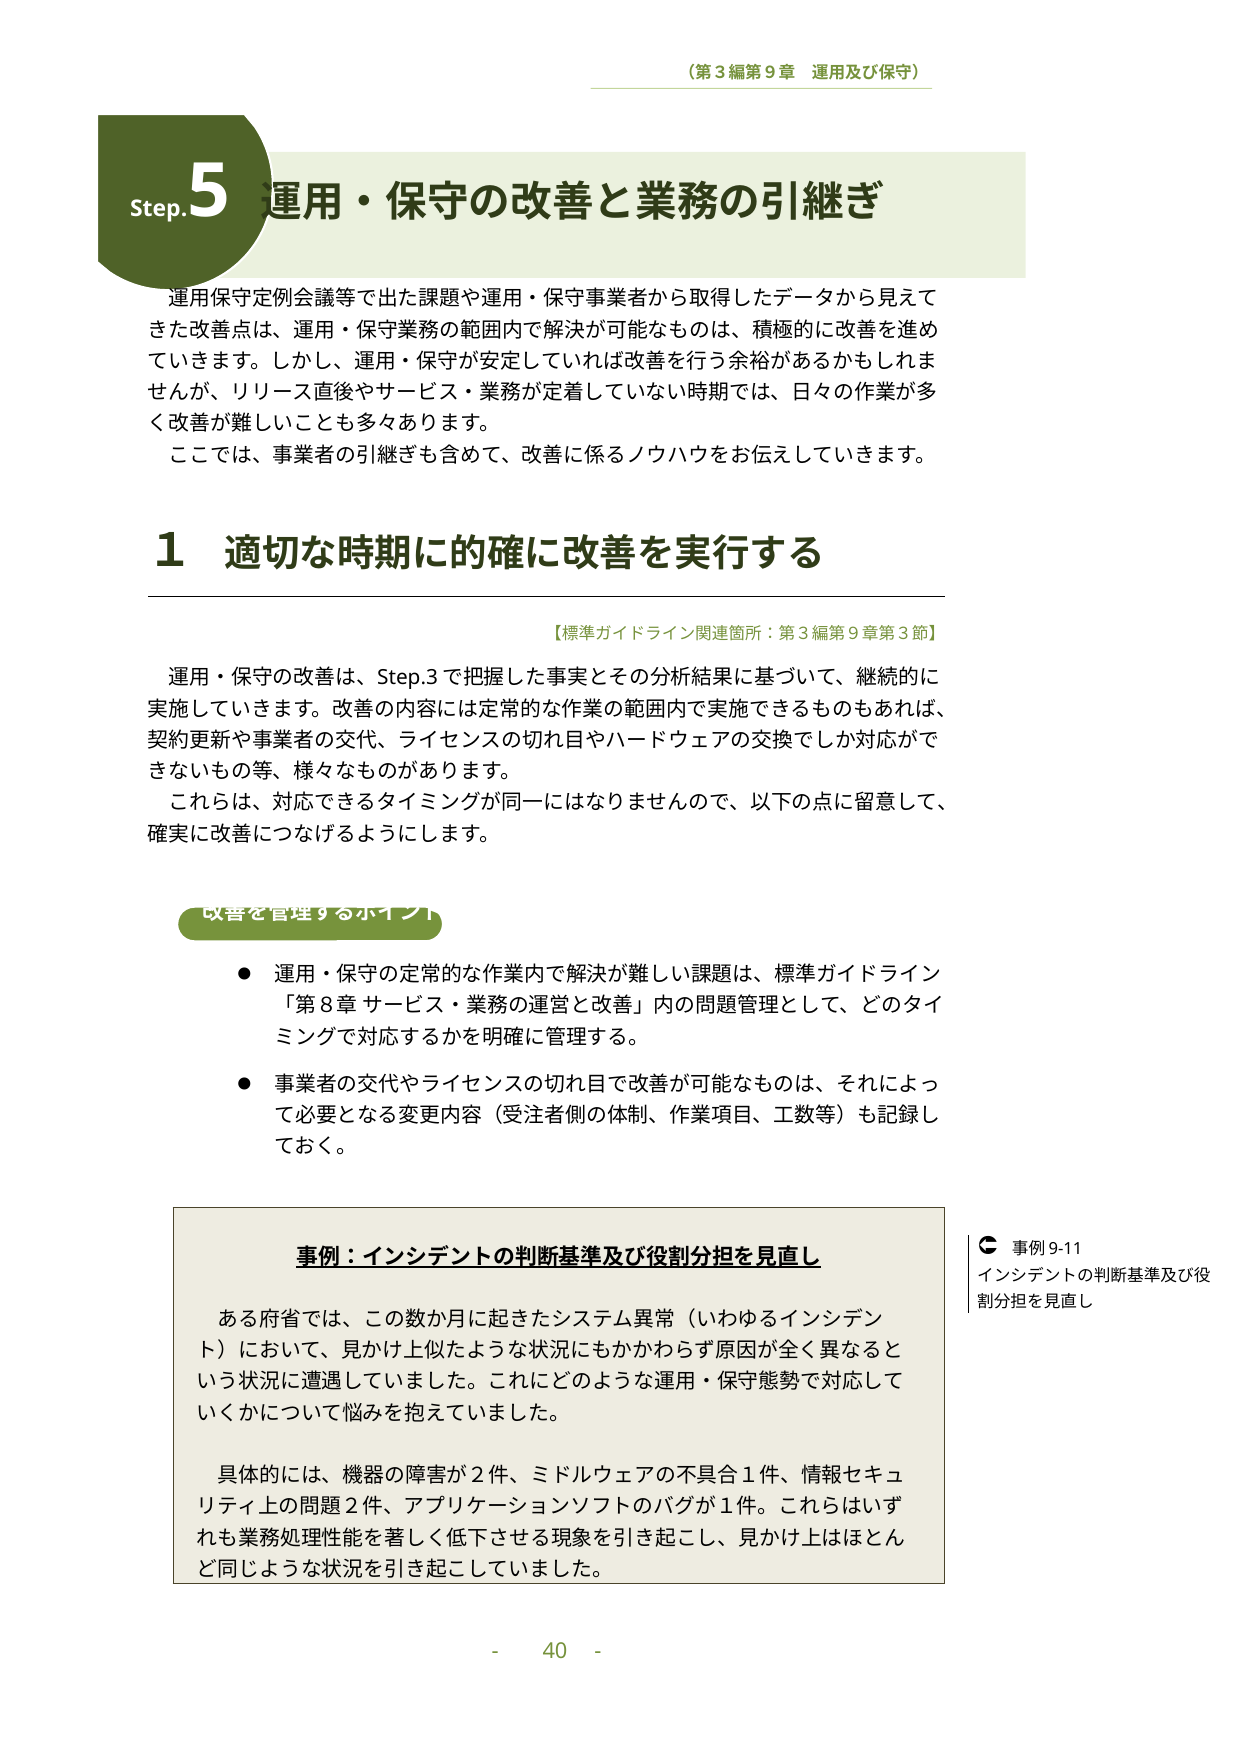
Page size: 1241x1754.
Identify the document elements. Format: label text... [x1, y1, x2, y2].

text 運用保守定例会議等で出た課題や運用・保守事業者から取得したデータから見えてきた改善点は、運用・保守業務の範囲内で解決が可能なものは、積極的に改善を進めていきます。しかし、運用・保守が安定していれば改善を行う余裕があるかもしれませんが、リリース直後やサービス・業務が定着していない時期では、日々の作業が多く改善が難しいことも多々あります。 [148, 281, 945, 437]
text 改善を管理するポイント [202, 879, 945, 941]
text 【標準ガイドライン関連箇所：第３編第９章第３節】 [148, 620, 945, 644]
text ここでは、事業者の引継ぎも含めて、改善に係るノウハウをお伝えしていきます。 [148, 437, 945, 469]
subtitle 適切な時期に的確に改善を実行する [148, 500, 945, 596]
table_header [174, 1208, 944, 1583]
text 運用・保守の改善は、Step.3で把握した事実とその分析結果に基づいて、継続的に実施していきます。改善の内容には定常的な作業の範囲内で実施できるものもあれば、契約更新や事業者の交代、ライセンスの切れ目やハードウェアの交換でしか対応ができないもの等、様々なものがあります。 [148, 660, 945, 785]
list 運用・保守の定常的な作業内で解決が難しい課題は、標準ガイドライン「第８章 サービス・業務の運営と改善」内の問題管理として、どのタイミングで対応するかを明確に管理する。 [236, 957, 945, 1051]
text これらは、対応できるタイミングが同一にはなりませんので、以下の点に留意して、確実に改善につなげるようにします。 [148, 785, 945, 847]
list 事業者の交代やライセンスの切れ目で改善が可能なものは、それによって必要となる変更内容（受注者側の体制、作業項目、工数等）も記録しておく。 [236, 1066, 945, 1160]
subtitle Step.5 運用・保守の改善と業務の引継ぎ [130, 125, 1011, 250]
